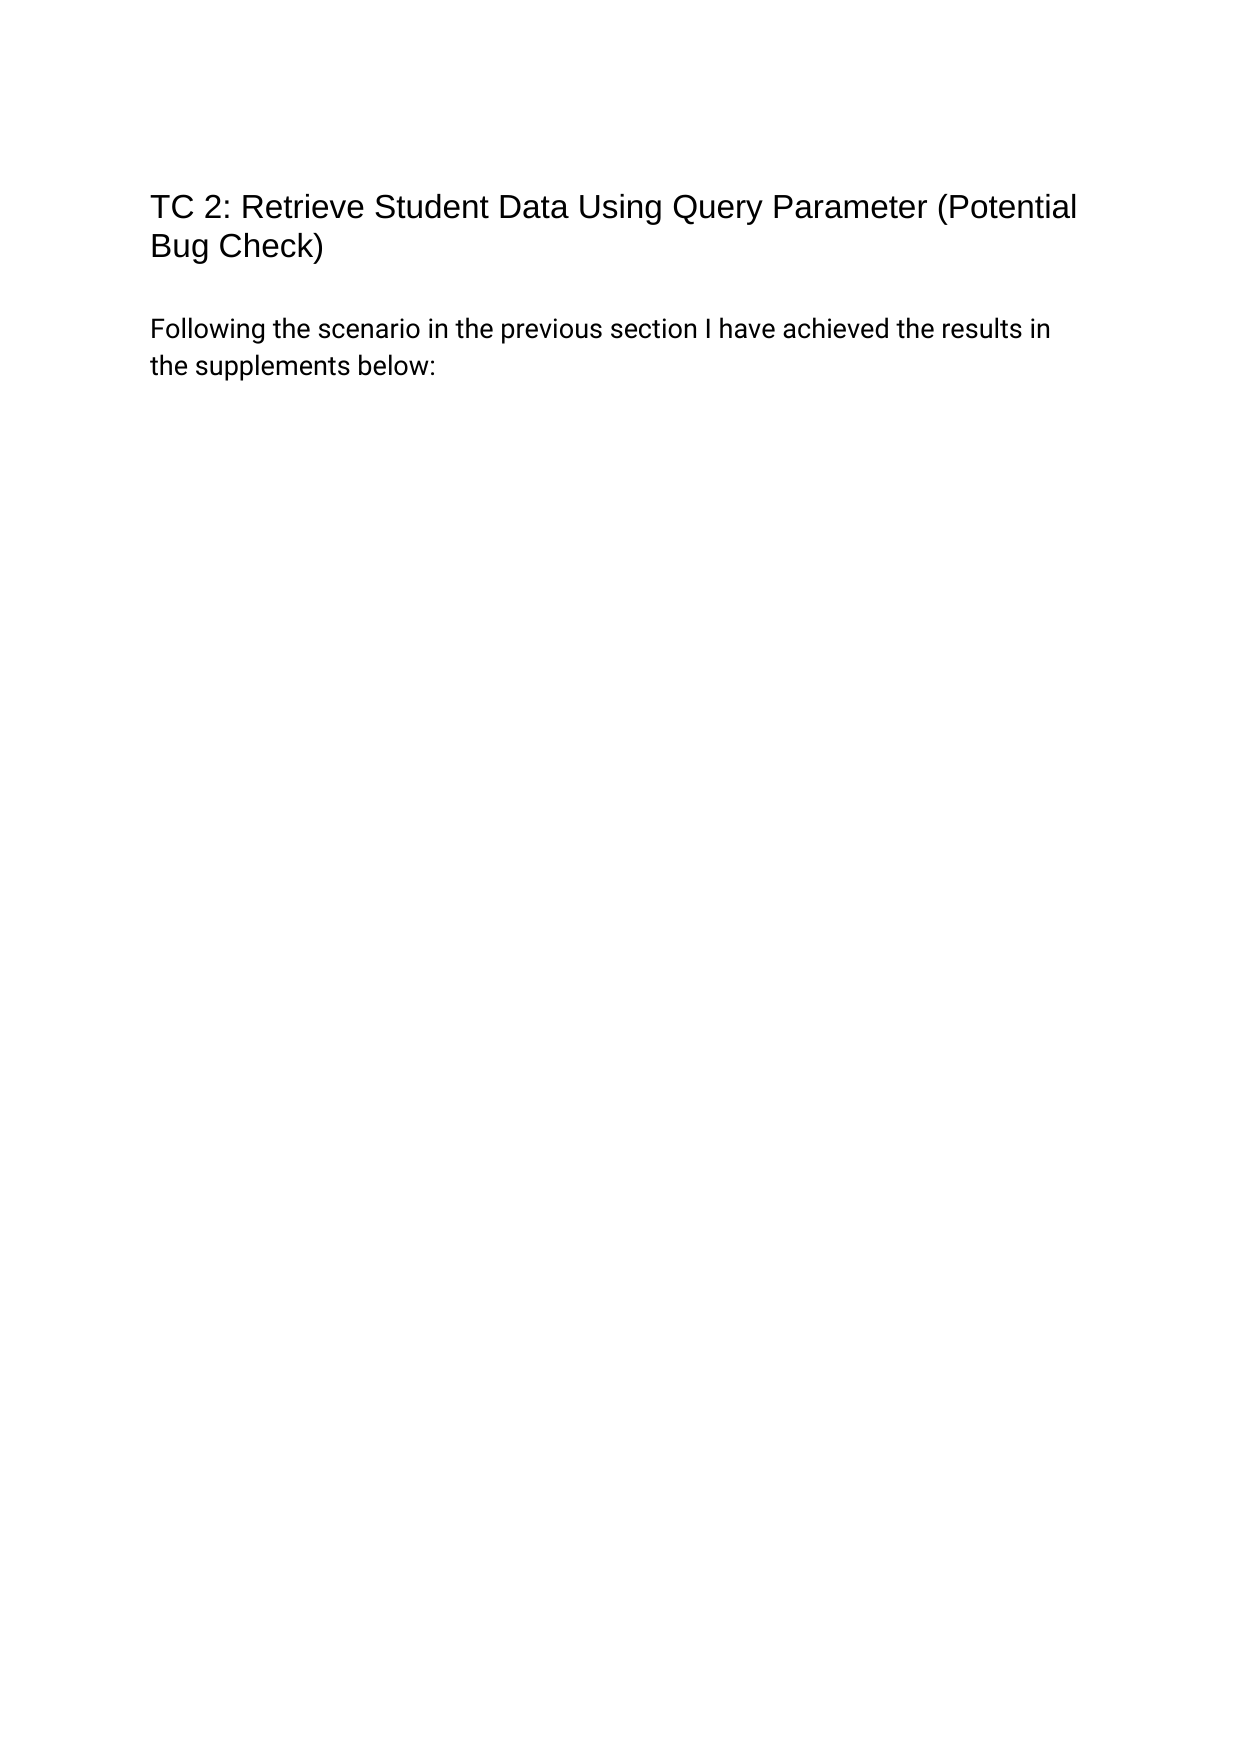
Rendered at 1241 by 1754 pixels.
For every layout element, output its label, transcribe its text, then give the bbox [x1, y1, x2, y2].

subtitle TC 2: Retrieve Student Data Using Query Parameter (Potential Bug Check) [150, 187, 1090, 264]
text Following the scenario in the previous section I have achieved the results in the supplements below: [150, 313, 1090, 382]
